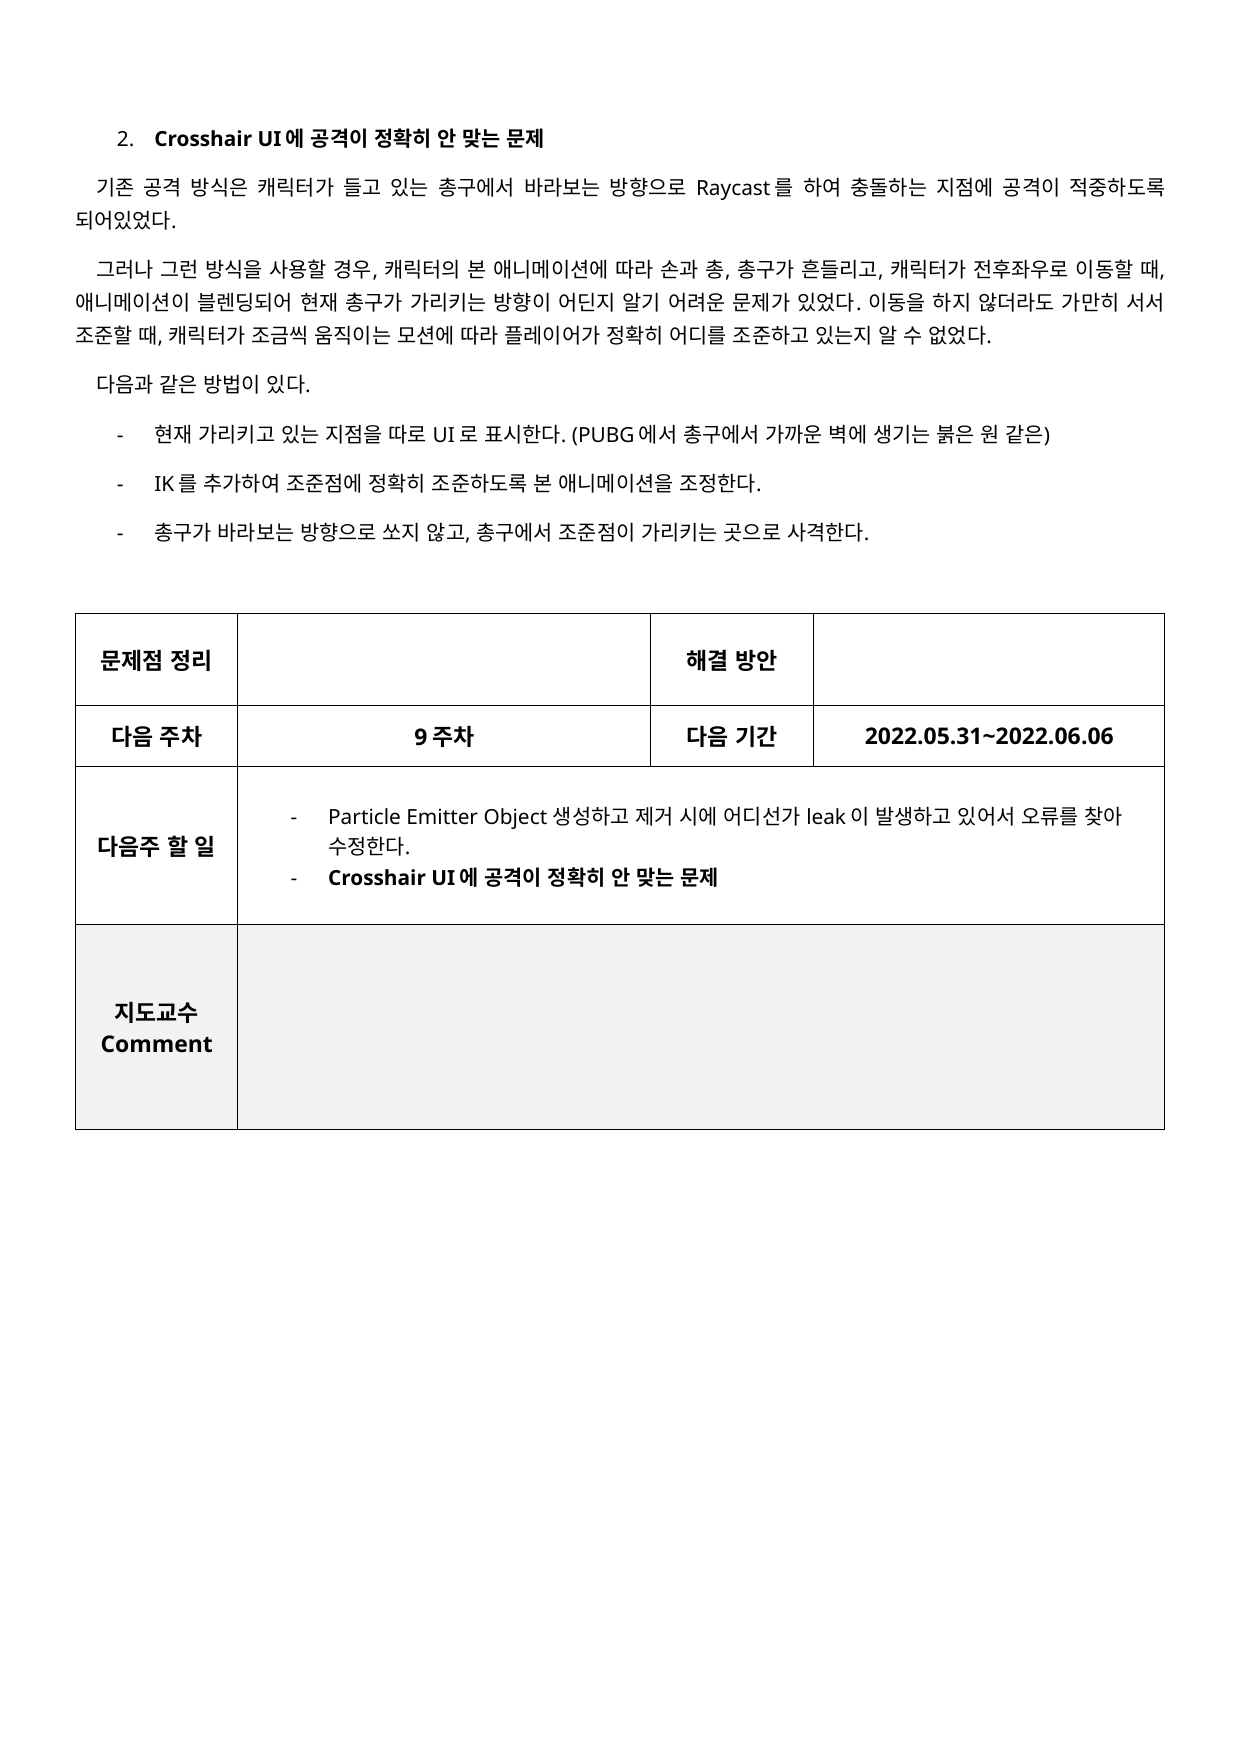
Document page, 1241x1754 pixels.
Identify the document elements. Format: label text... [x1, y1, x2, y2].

list 현재 가리키고 있는 지점을 따로 UI로 표시한다. (PUBG에서 총구에서 가까운 벽에 생기는 붉은 원 같은) [117, 418, 1165, 448]
table_header 해결 방안 [651, 614, 813, 704]
text 다음과 같은 방법이 있다. [75, 368, 1165, 399]
list Crosshair UI에 공격이 정확히 안 맞는 문제 [117, 122, 1165, 153]
table_cell 2022.05.31~2022.06.06 [814, 706, 1164, 766]
text 기존 공격 방식은 캐릭터가 들고 있는 총구에서 바라보는 방향으로 Raycast를 하여 충돌하는 지점에 공격이 적중하도록 되어있었다. [75, 172, 1165, 235]
table_cell 9주차 [238, 706, 650, 766]
table_cell 다음주 할 일 [76, 767, 237, 924]
table_cell [238, 925, 1164, 1129]
table_cell 다음 주차 [76, 706, 237, 766]
table_header 문제점 정리 [76, 614, 237, 704]
table_cell 다음 기간 [651, 706, 813, 766]
table_header [238, 614, 650, 704]
table_cell Particle Emitter Object 생성하고 제거 시에 어디선가 leak이 발생하고 있어서 오류를 찾아 수정한다. Crosshair UI에 공격이 정확히 안 맞는 문제 [238, 767, 1164, 924]
list IK를 추가하여 조준점에 정확히 조준하도록 본 애니메이션을 조정한다. [117, 467, 1165, 498]
table_header [814, 614, 1164, 704]
text 그러나 그런 방식을 사용할 경우, 캐릭터의 본 애니메이션에 따라 손과 총, 총구가 흔들리고, 캐릭터가 전후좌우로 이동할 때, 애니메이션이 블렌딩되어 현재 총구가 가리키는 방향이 어딘지 알기 어려운 문제가 있었다. 이동을 하지 않더라도 가만히 서서 조준할 때, 캐릭터가 조금씩 움직이는 모션에 따라 플레이어가 정확히 어디를 조준하고 있는지 알 수 없었다. [75, 254, 1165, 349]
table_cell 지도교수 Comment [76, 925, 237, 1129]
list 총구가 바라보는 방향으로 쏘지 않고, 총구에서 조준점이 가리키는 곳으로 사격한다. [117, 517, 1165, 547]
